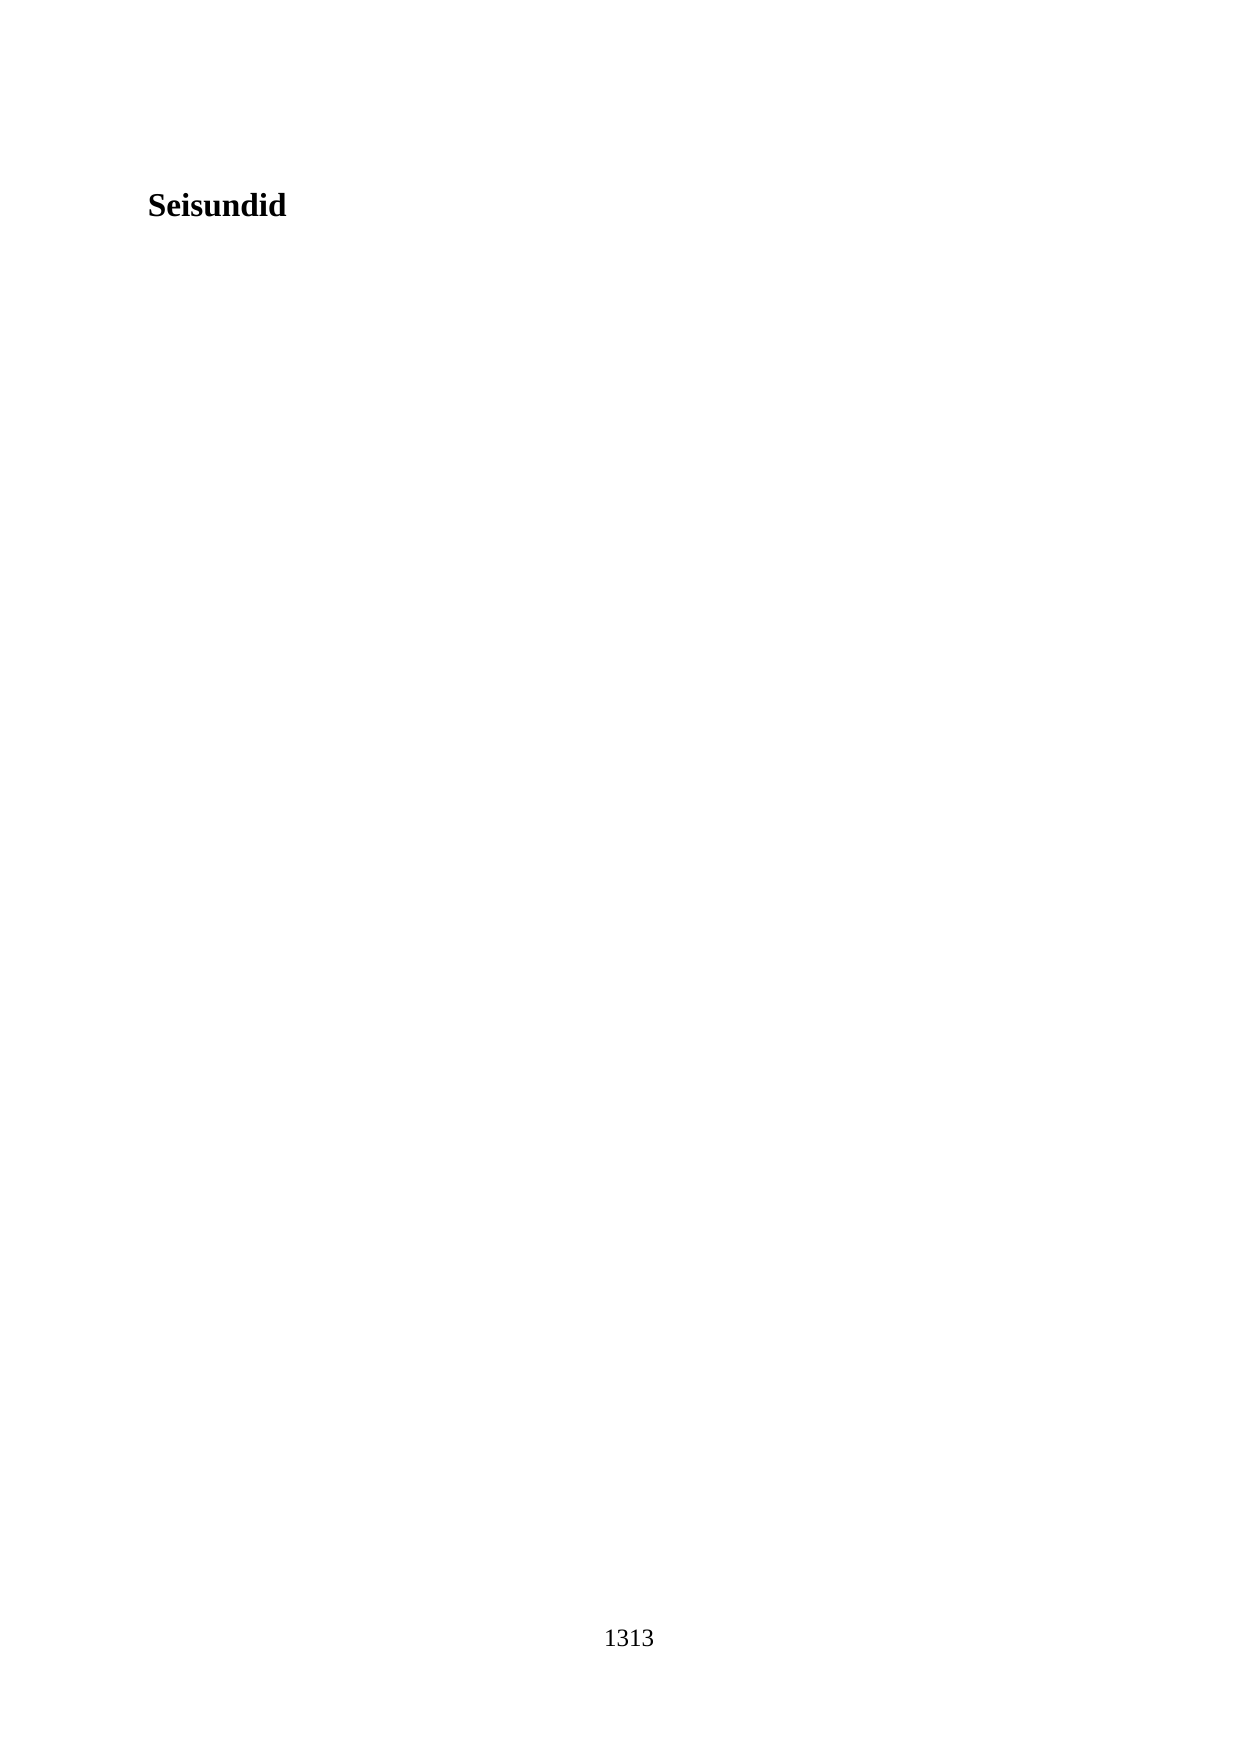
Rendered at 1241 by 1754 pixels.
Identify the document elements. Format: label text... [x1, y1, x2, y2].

subtitle Seisundid [148, 185, 1093, 223]
